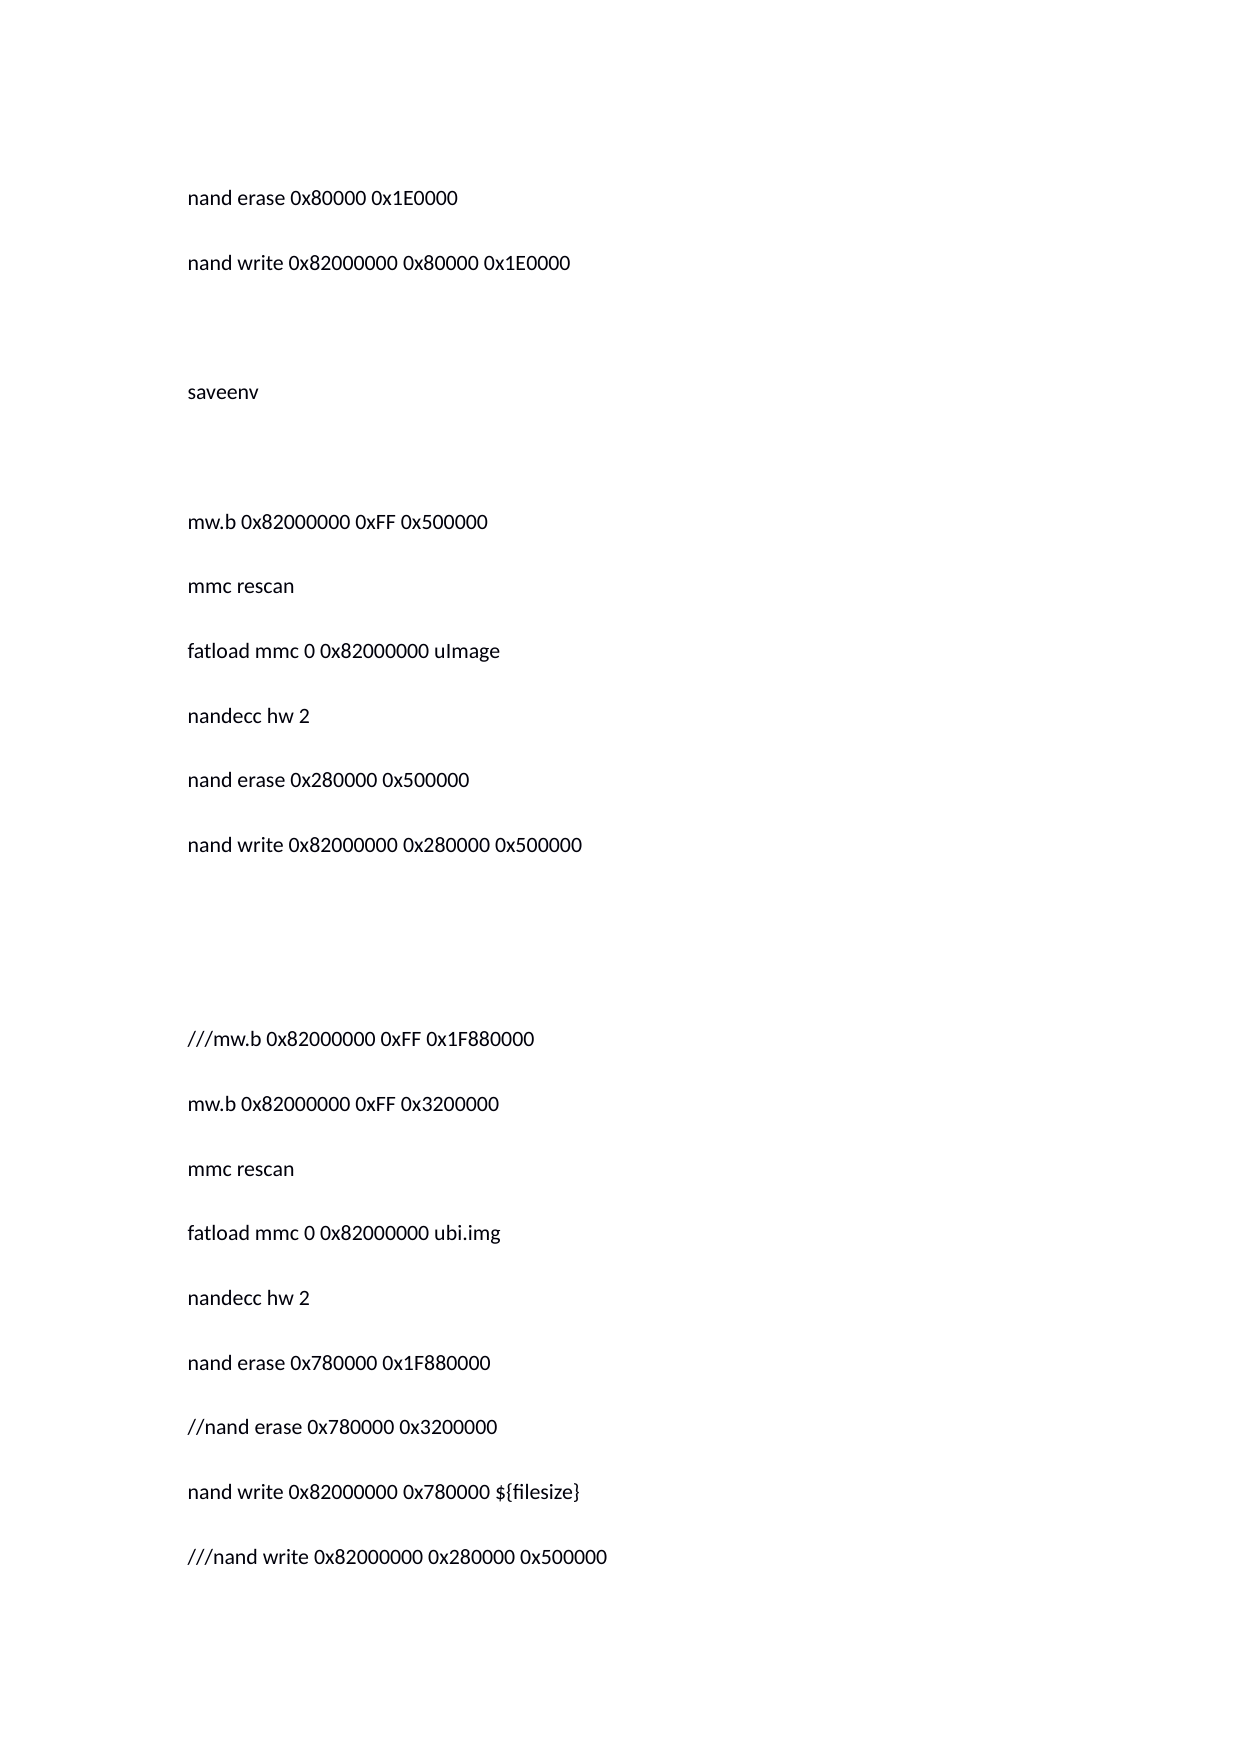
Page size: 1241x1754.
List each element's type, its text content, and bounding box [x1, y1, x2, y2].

text nandecc hw 2 [187, 1265, 1053, 1330]
text nand write 0x82000000 0x80000 0x1E0000 [187, 230, 1053, 295]
text nand erase 0x80000 0x1E0000 [187, 165, 1053, 230]
text ///mw.b 0x82000000 0xFF 0x1F880000 [187, 1006, 1053, 1071]
text fatload mmc 0 0x82000000 uImage [187, 618, 1053, 683]
text nandecc hw 2 [187, 683, 1053, 748]
text nand erase 0x280000 0x500000 [187, 748, 1053, 812]
text nand write 0x82000000 0x780000 ${filesize} [187, 1459, 1053, 1524]
text saveenv [187, 359, 1053, 424]
text nand erase 0x780000 0x1F880000 [187, 1330, 1053, 1394]
text mmc rescan [187, 1136, 1053, 1200]
text mw.b 0x82000000 0xFF 0x500000 [187, 489, 1053, 553]
text ///nand write 0x82000000 0x280000 0x500000 [187, 1524, 1053, 1588]
text fatload mmc 0 0x82000000 ubi.img [187, 1200, 1053, 1265]
text nand write 0x82000000 0x280000 0x500000 [187, 812, 1053, 877]
text //nand erase 0x780000 0x3200000 [187, 1394, 1053, 1459]
text mw.b 0x82000000 0xFF 0x3200000 [187, 1071, 1053, 1136]
text mmc rescan [187, 553, 1053, 618]
